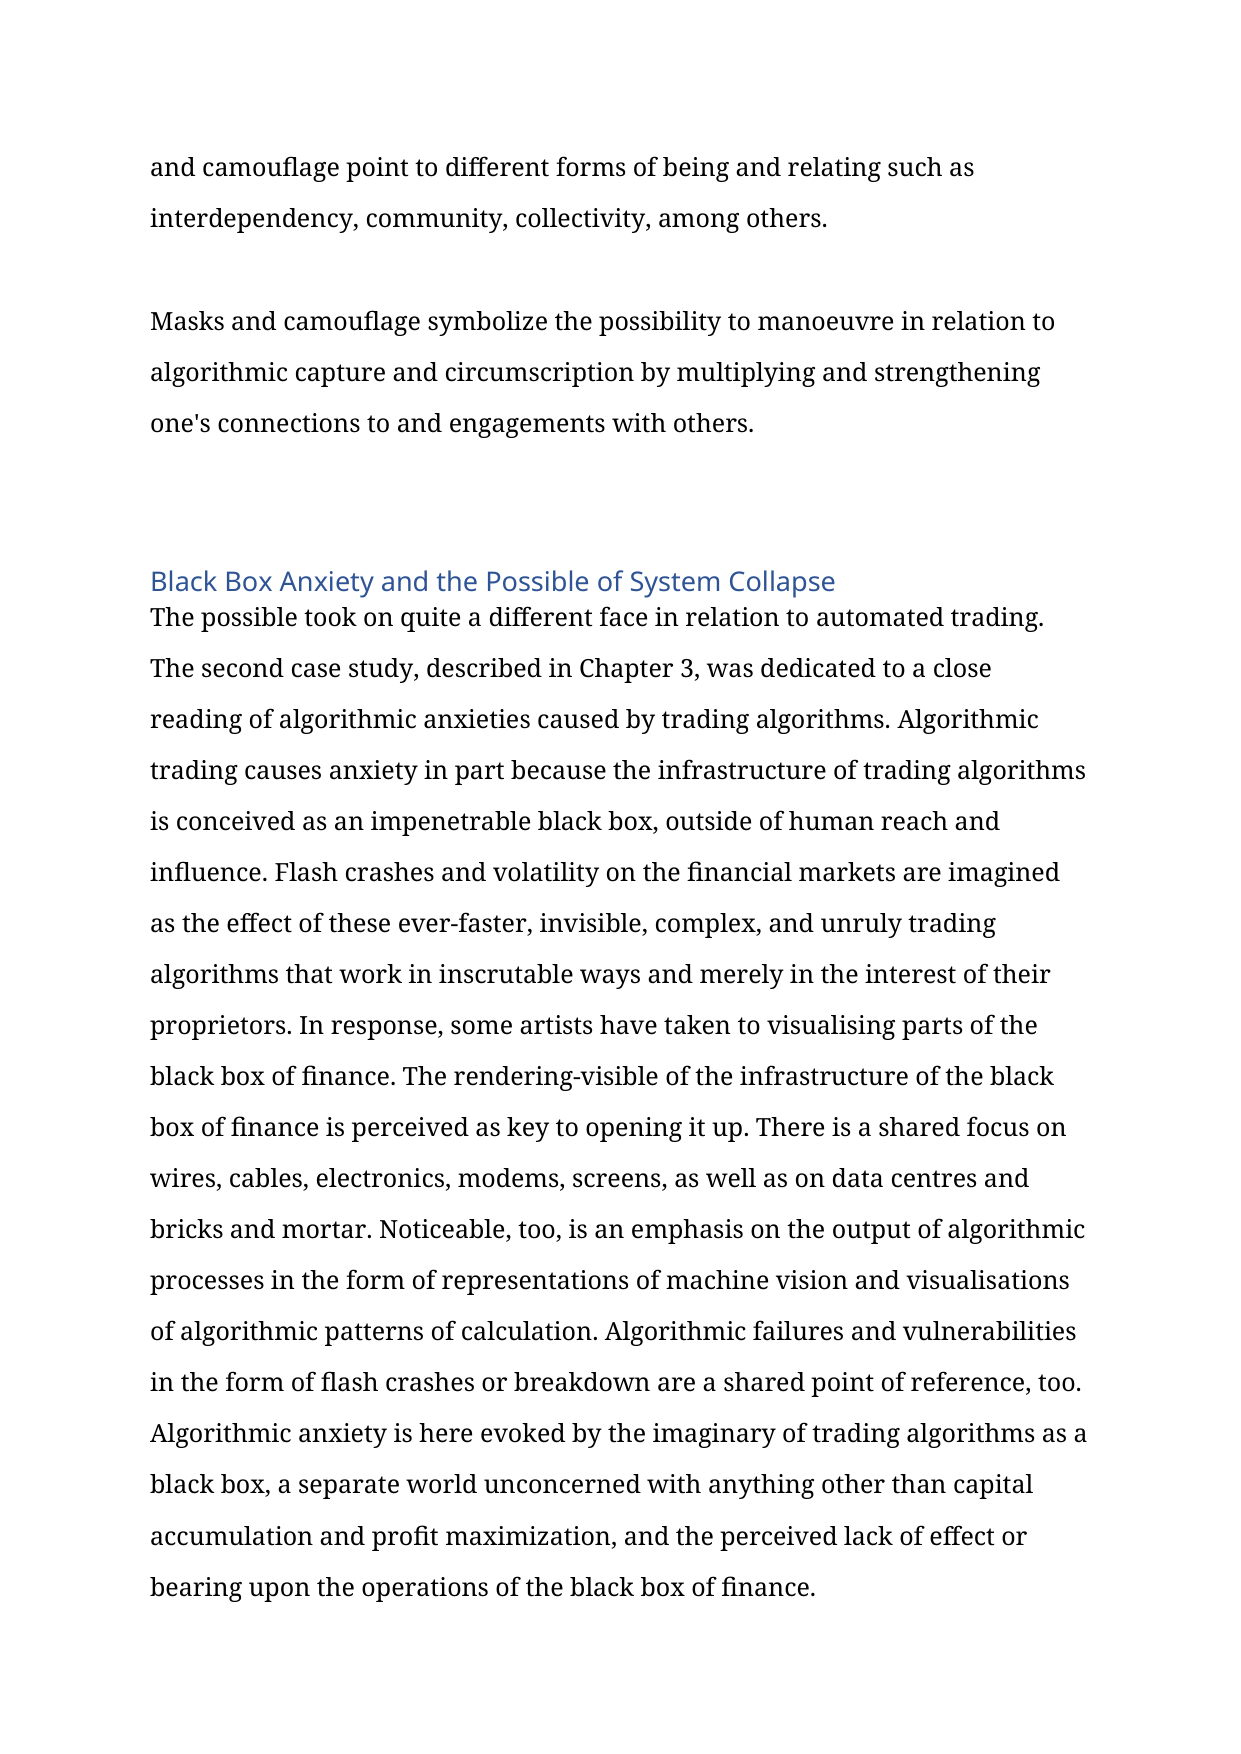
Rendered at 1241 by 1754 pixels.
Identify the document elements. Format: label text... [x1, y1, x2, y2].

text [150, 150, 1090, 235]
subtitle Black Box Anxiety and the Possible of System Collapse [150, 562, 1090, 599]
text Masks and camouflage symbolize the possibility to manoeuvre in relation to algorithmic capture and circumscription by multiplying and strengthening one's connections to and engagements with others. [150, 303, 1090, 439]
text The possible took on quite a different face in relation to automated trading. The second case study, described in Chapter 3, was dedicated to a close reading of algorithmic anxieties caused by trading algorithms. Algorithmic trading causes anxiety in part because the infrastructure of trading algorithms is conceived as an impenetrable black box, outside of human reach and influence. Flash crashes and volatility on the financial markets are imagined as the effect of these ever-faster, invisible, complex, and unruly trading algorithms that work in inscrutable ways and merely in the interest of their proprietors. In response, some artists have taken to visualising parts of the black box of finance. The rendering-visible of the infrastructure of the black box of finance is perceived as key to opening it up. There is a shared focus on wires, cables, electronics, modems, screens, as well as on data centres and bricks and mortar. Noticeable, too, is an emphasis on the output of algorithmic processes in the form of representations of machine vision and visualisations of algorithmic patterns of calculation. Algorithmic failures and vulnerabilities in the form of flash crashes or breakdown are a shared point of reference, too. Algorithmic anxiety is here evoked by the imaginary of trading algorithms as a black box, a separate world unconcerned with anything other than capital accumulation and profit maximization, and the perceived lack of effect or bearing upon the operations of the black box of finance. [150, 599, 1090, 1603]
